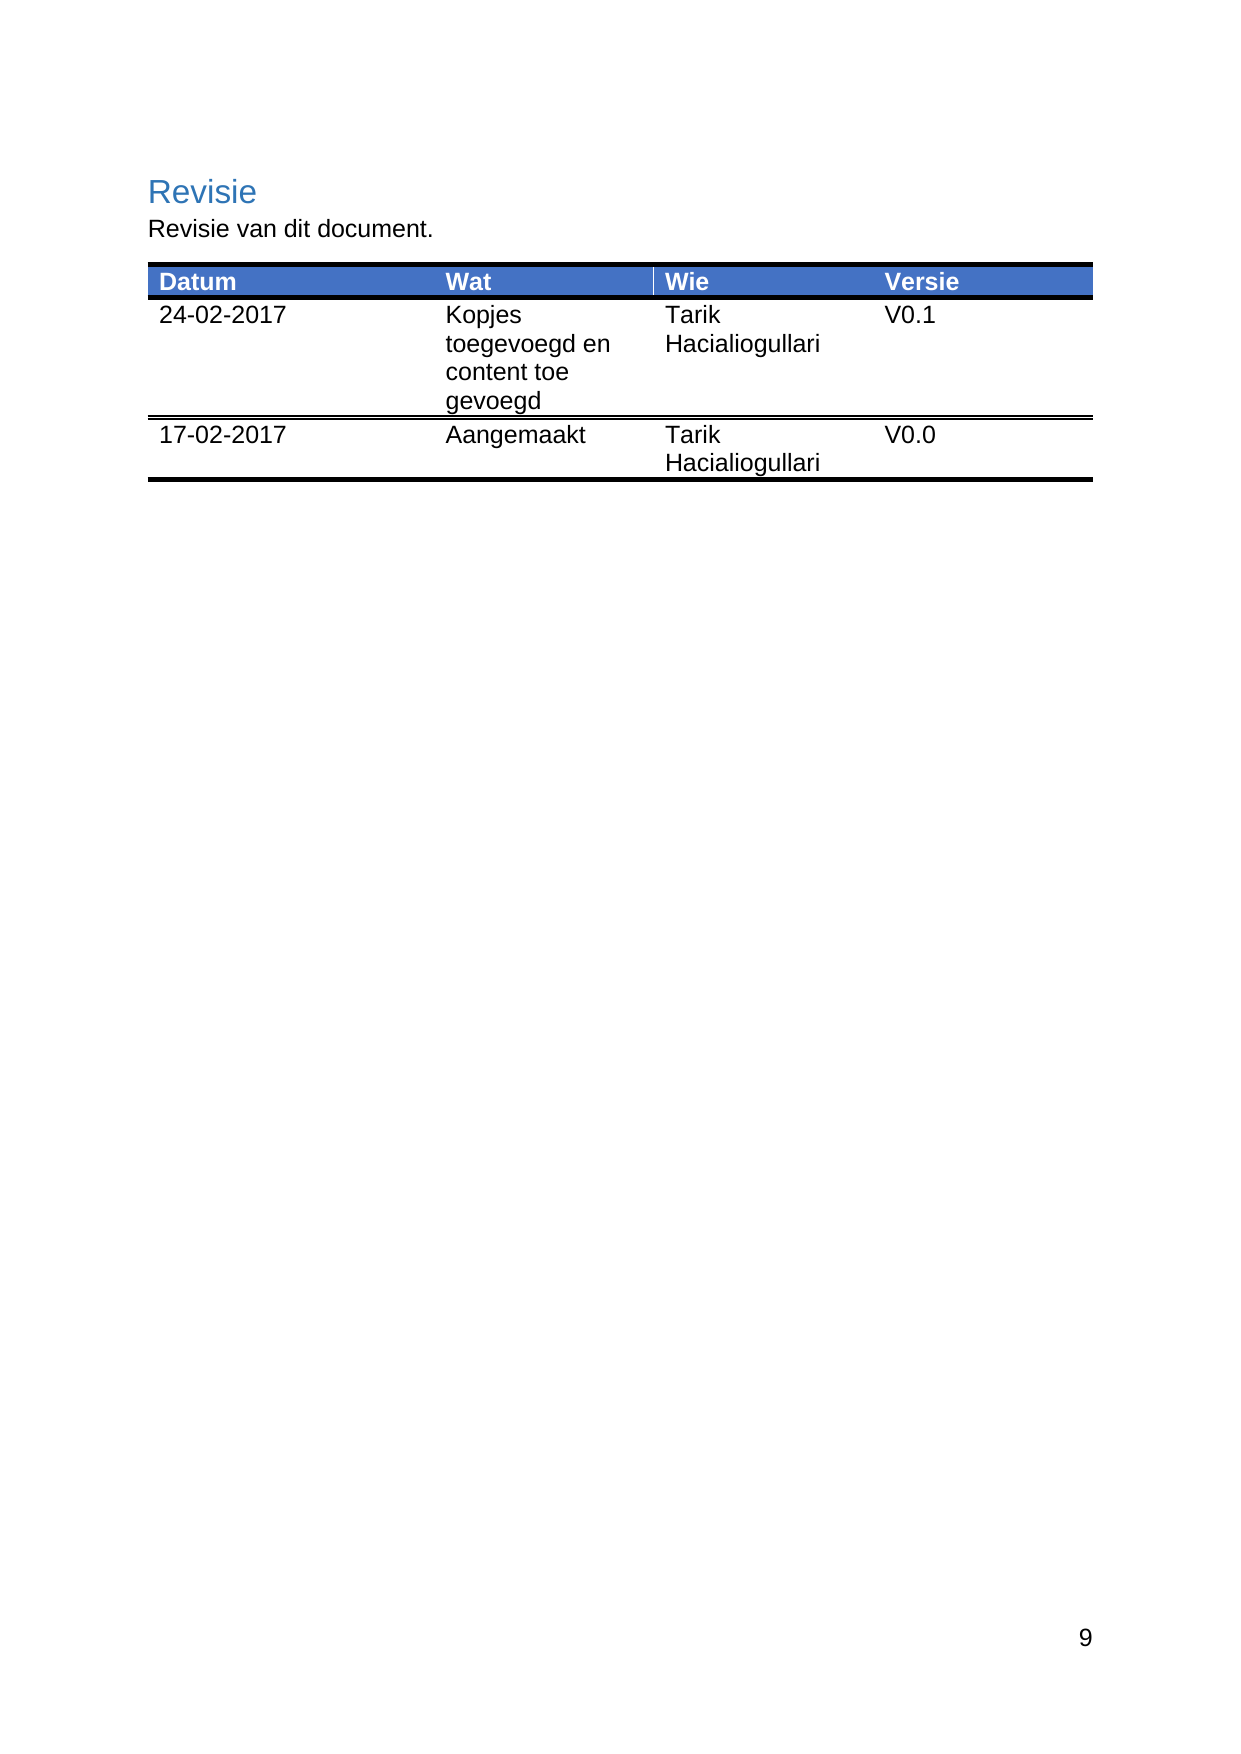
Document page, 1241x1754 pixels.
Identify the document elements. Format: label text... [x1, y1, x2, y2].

table_cell Tarik Hacialiogullari [654, 420, 873, 477]
text Revisie van dit document. [148, 214, 1093, 243]
table_header Wat [434, 267, 653, 295]
table_cell V0.0 [873, 420, 1093, 477]
table_cell 17-02-2017 [148, 420, 434, 477]
table_cell 24-02-2017 [148, 300, 434, 415]
table_header Wie [654, 267, 873, 295]
table_cell Kopjes toegevoegd en content toe gevoegd [434, 300, 653, 415]
table_header Datum [148, 267, 434, 295]
table_cell V0.1 [873, 300, 1093, 415]
table_cell Aangemaakt [434, 420, 653, 477]
table_cell Tarik Hacialiogullari [654, 300, 873, 415]
subtitle Revisie [148, 173, 1093, 211]
table_header Versie [873, 267, 1093, 295]
